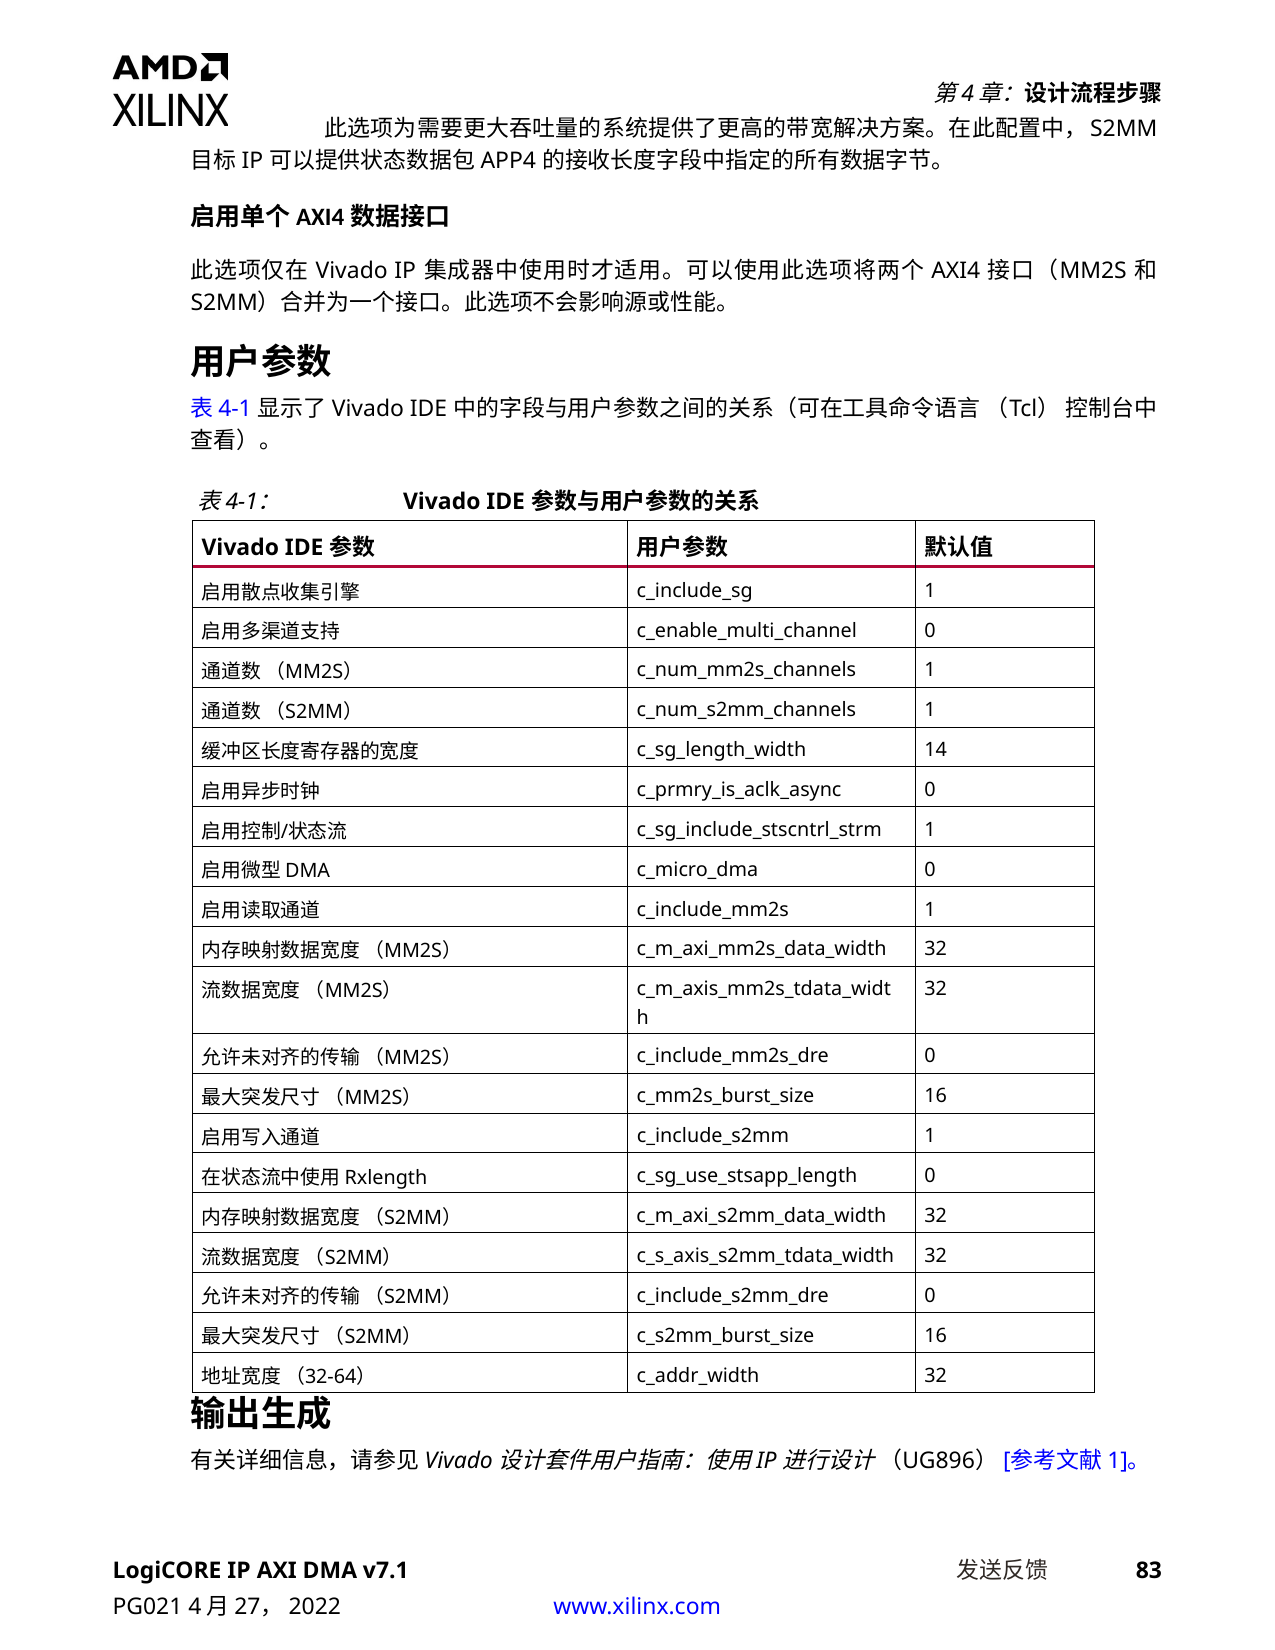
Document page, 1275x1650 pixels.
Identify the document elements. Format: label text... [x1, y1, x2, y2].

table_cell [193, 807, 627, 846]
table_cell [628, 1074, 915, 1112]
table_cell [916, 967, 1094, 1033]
text 表 4-1： Vivado IDE 参数与用户参数的关系 [112, 483, 1162, 516]
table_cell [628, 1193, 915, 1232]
table_cell c_num_mm2s_channels [628, 648, 915, 687]
table_cell c_enable_multi_channel [628, 608, 915, 647]
table_cell 缓冲区长度寄存器的宽度 [193, 728, 627, 766]
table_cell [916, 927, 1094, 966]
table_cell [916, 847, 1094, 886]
table_cell 通道数 （S2MM） [193, 688, 627, 726]
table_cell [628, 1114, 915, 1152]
text 表 4-1 显示了 Vivado IDE 中的字段与用户参数之间的关系（可在工具命令语言 （Tcl） 控制台中查看）。 [190, 390, 1157, 455]
table_cell 启用多渠道支持 [193, 608, 627, 647]
subtitle 用户参数 [190, 340, 1155, 383]
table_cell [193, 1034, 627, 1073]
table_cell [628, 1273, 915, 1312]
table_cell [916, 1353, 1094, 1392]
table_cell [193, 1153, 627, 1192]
table_cell c_sg_length_width [628, 728, 915, 766]
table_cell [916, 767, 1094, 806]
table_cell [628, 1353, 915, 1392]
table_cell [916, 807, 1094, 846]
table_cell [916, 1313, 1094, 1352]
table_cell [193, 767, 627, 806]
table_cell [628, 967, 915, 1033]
subtitle 输出生成 [190, 1392, 1155, 1435]
table_header 用户参数 [628, 521, 915, 564]
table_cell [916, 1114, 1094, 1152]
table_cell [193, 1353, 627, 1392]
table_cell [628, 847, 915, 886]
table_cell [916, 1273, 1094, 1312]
table_cell 启用散点收集引擎 [193, 568, 627, 607]
table_cell 14 [916, 728, 1094, 766]
text 此选项仅在 Vivado IP 集成器中使用时才适用。可以使用此选项将两个 AXI4 接口（MM2S 和 S2MM）合并为一个接口。此选项不会影响源或性能。 [190, 252, 1157, 317]
text 此选项为需要更大吞吐量的系统提供了更高的带宽解决方案。在此配置中，S2MM 目标 IP 可以提供状态数据包 APP4 的接收长度字段中指定的所有数据字节。 [190, 110, 1157, 176]
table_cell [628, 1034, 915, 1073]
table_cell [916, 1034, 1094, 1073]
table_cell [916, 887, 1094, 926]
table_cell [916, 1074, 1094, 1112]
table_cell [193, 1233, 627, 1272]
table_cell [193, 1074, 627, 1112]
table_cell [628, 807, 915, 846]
picture [112, 53, 228, 126]
table_cell c_num_s2mm_channels [628, 688, 915, 726]
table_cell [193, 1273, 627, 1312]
table_cell 通道数 （MM2S） [193, 648, 627, 687]
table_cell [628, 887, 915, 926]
table_cell 0 [916, 608, 1094, 647]
table_header Vivado IDE 参数 [193, 521, 627, 564]
table_cell 1 [916, 688, 1094, 726]
table_cell 1 [916, 568, 1094, 607]
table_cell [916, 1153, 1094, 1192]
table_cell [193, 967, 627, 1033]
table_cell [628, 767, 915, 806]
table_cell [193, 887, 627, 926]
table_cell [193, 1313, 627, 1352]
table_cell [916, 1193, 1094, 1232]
table_header 默认值 [916, 521, 1094, 564]
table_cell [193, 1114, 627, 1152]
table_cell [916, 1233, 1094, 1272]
text 有关详细信息，请参见 Vivado 设计套件用户指南：使用 IP 进行设计 （UG896） [参考文献 1]。 [190, 1442, 1162, 1476]
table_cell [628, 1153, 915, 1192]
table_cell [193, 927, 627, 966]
subtitle 启用单个 AXI4 数据接口 [190, 201, 1155, 232]
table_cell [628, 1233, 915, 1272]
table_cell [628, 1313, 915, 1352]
table_cell 1 [916, 648, 1094, 687]
table_cell c_include_sg [628, 568, 915, 607]
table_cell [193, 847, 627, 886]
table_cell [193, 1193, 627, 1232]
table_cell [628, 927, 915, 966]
